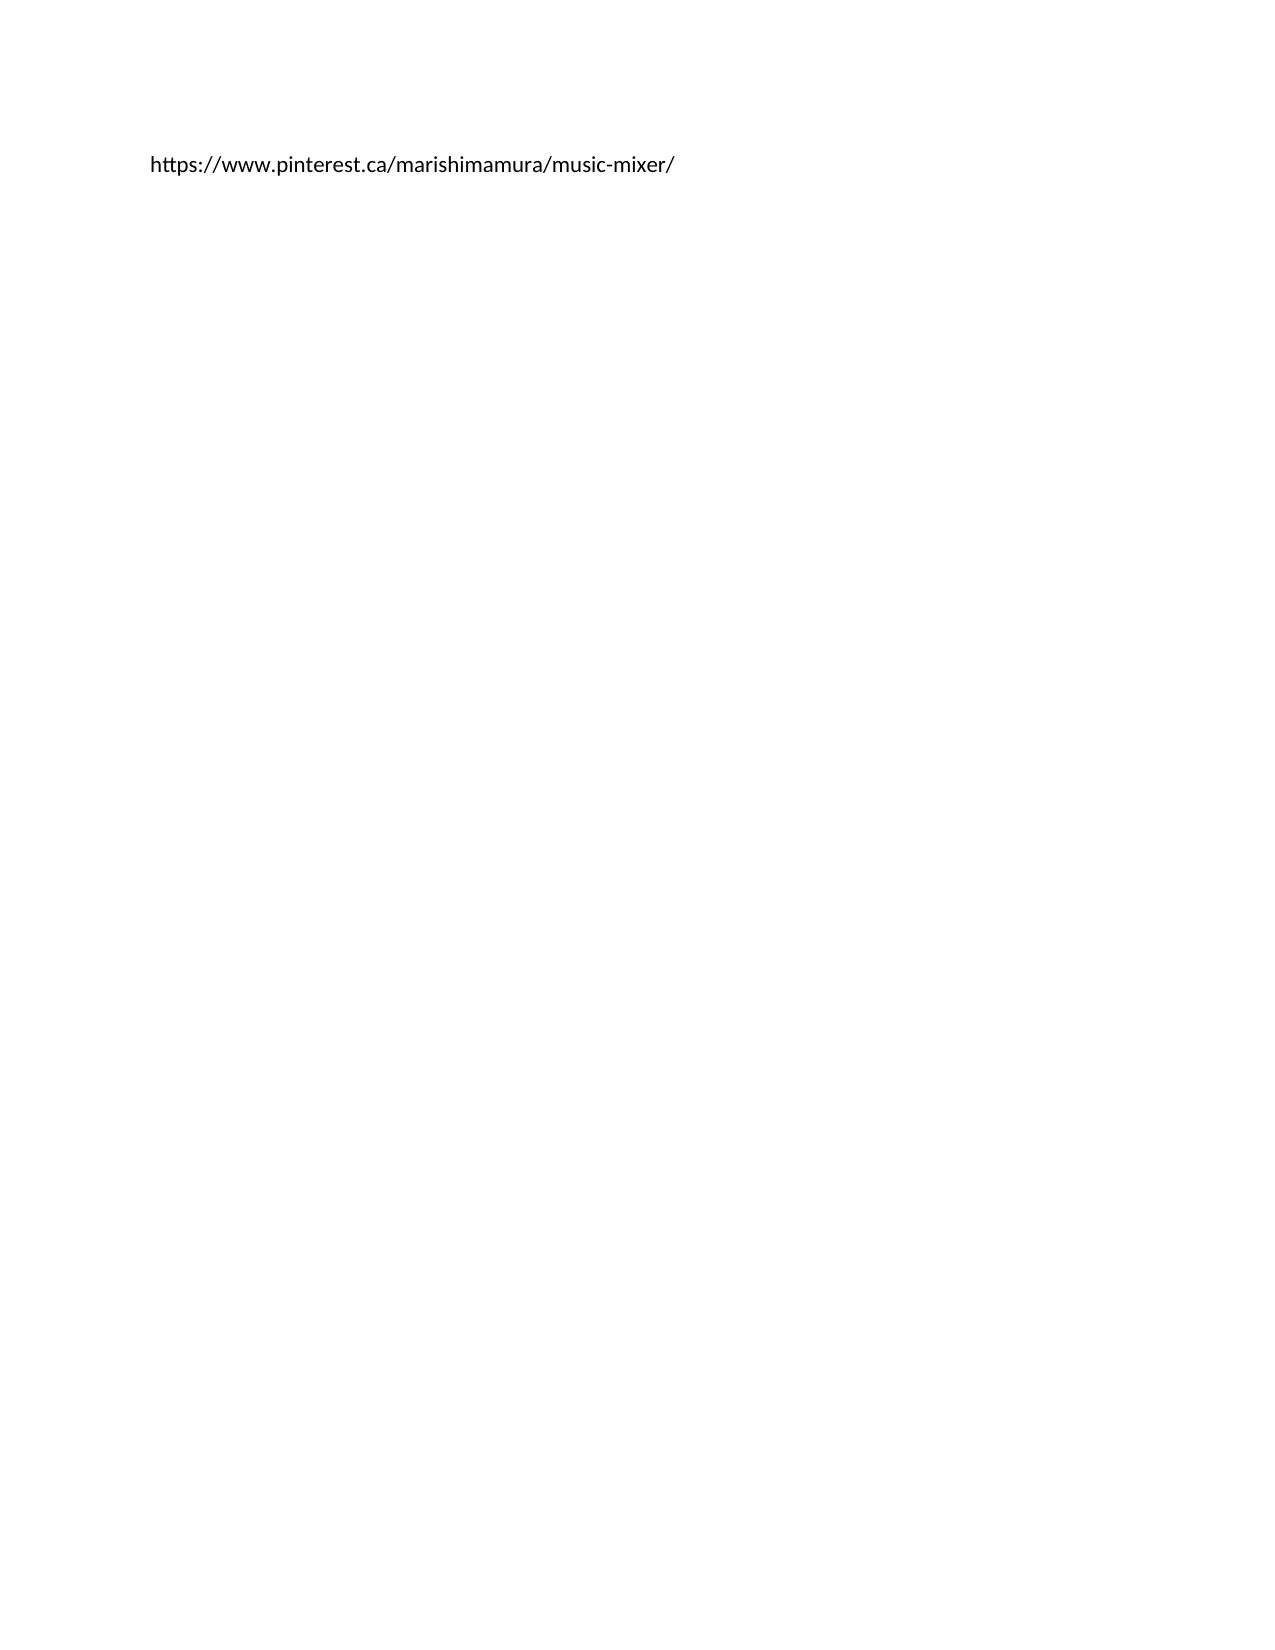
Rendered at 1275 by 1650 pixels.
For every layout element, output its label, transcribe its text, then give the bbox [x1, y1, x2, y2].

text https://www.pinterest.ca/marishimamura/music-mixer/ [150, 150, 1125, 178]
